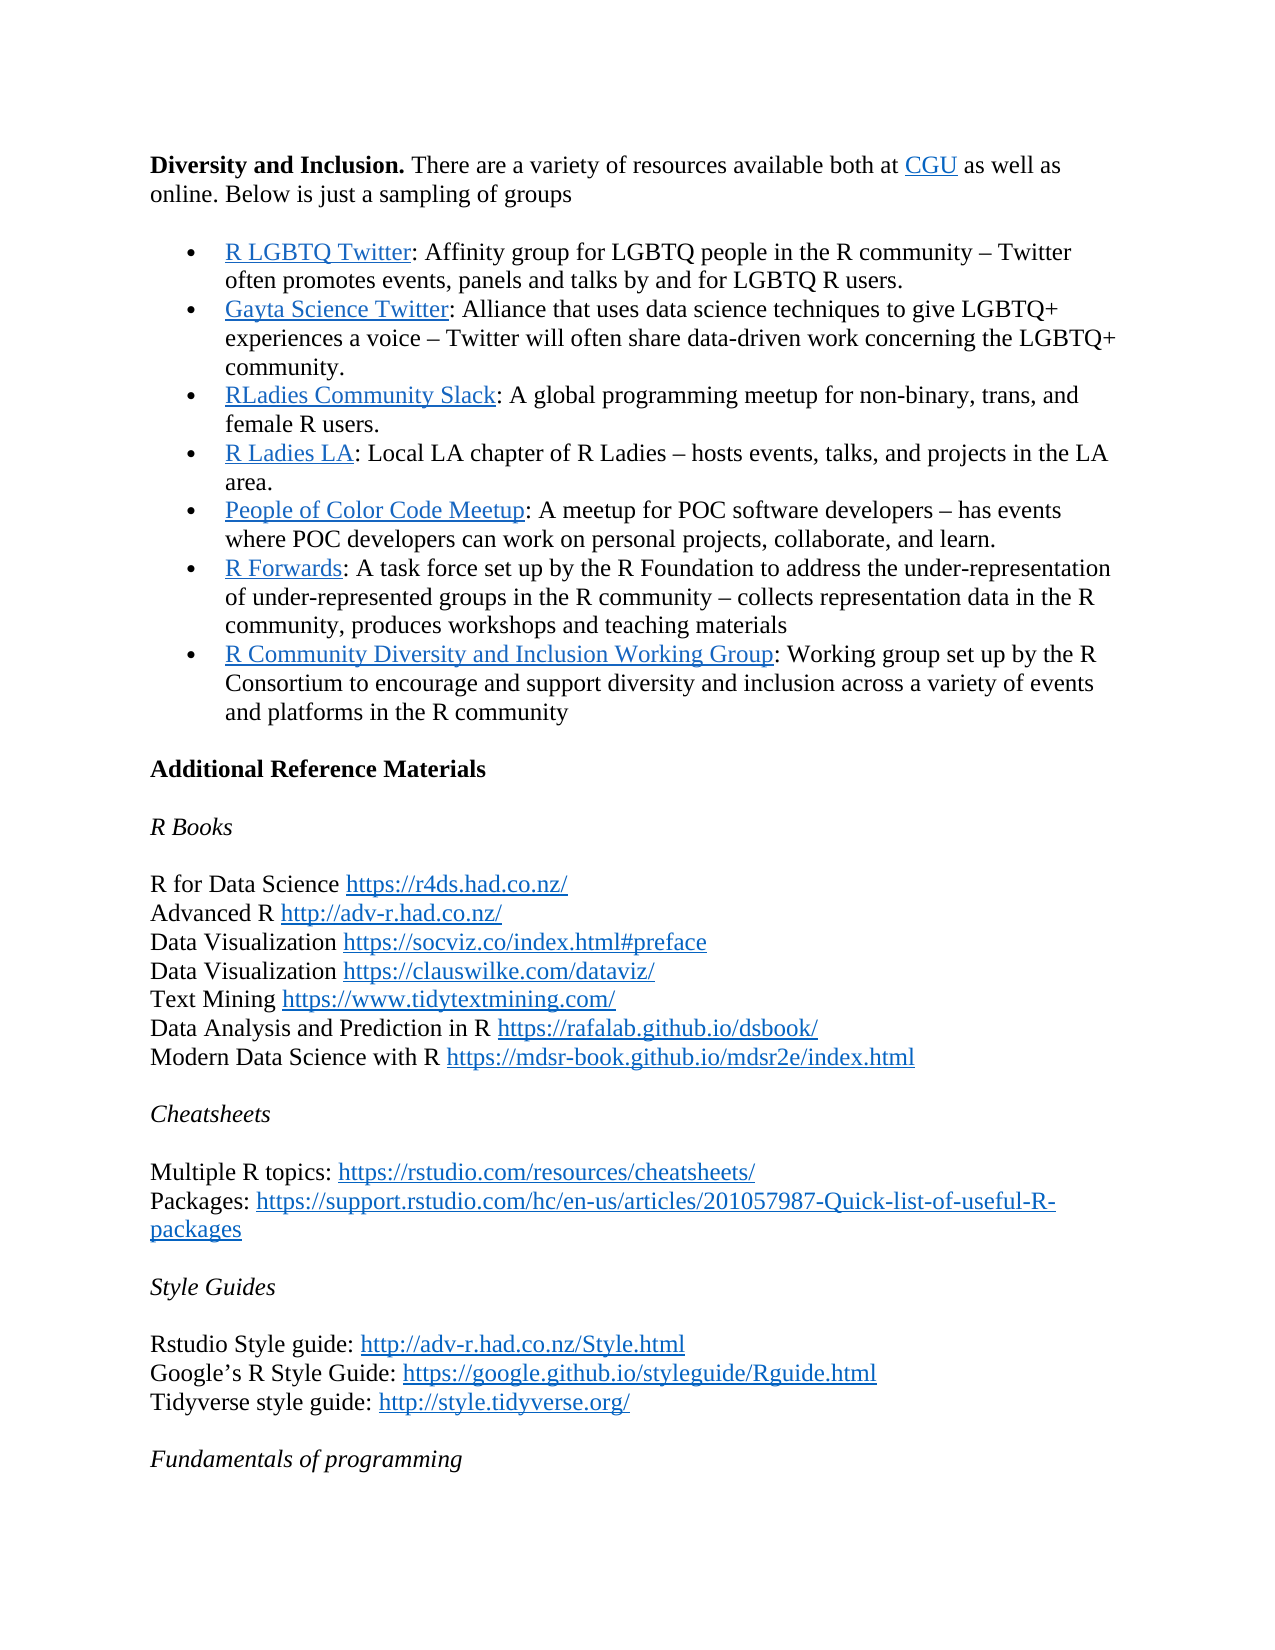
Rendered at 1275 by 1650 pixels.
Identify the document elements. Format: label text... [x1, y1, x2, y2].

text Tidyverse style guide: http://style.tidyverse.org/ [150, 1387, 1125, 1416]
text Data Visualization https://socviz.co/index.html#preface [150, 927, 1125, 956]
text Multiple R topics: https://rstudio.com/resources/cheatsheets/ [150, 1157, 1125, 1186]
list R Community Diversity and Inclusion Working Group: Working group set up by the R Consortium to encourage and support diversity and inclusion across a variety of events and platforms in the R community [187, 639, 1125, 725]
text Fundamentals of programming [150, 1444, 1125, 1473]
text Diversity and Inclusion. There are a variety of resources available both at CGU as well as online. Below is just a sampling of groups [150, 150, 1125, 207]
text Additional Reference Materials [150, 754, 1125, 783]
list R LGBTQ Twitter: Affinity group for LGBTQ people in the R community – Twitter often promotes events, panels and talks by and for LGBTQ R users. [187, 237, 1125, 294]
text Data Visualization https://clauswilke.com/dataviz/ [150, 956, 1125, 984]
text Text Mining https://www.tidytextmining.com/ [150, 984, 1125, 1013]
text Cheatsheets [150, 1099, 1125, 1128]
text Google’s R Style Guide: https://google.github.io/styleguide/Rguide.html [150, 1358, 1125, 1387]
text Modern Data Science with R https://mdsr-book.github.io/mdsr2e/index.html [150, 1042, 1125, 1071]
text Data Analysis and Prediction in R https://rafalab.github.io/dsbook/ [150, 1013, 1125, 1042]
list R Ladies LA: Local LA chapter of R Ladies – hosts events, talks, and projects in the LA area. [187, 438, 1125, 495]
list Gayta Science Twitter: Alliance that uses data science techniques to give LGBTQ+ experiences a voice – Twitter will often share data-driven work concerning the LGBTQ+ community. [187, 294, 1125, 380]
list People of Color Code Meetup: A meetup for POC software developers – has events where POC developers can work on personal projects, collaborate, and learn. [187, 495, 1125, 553]
list RLadies Community Slack: A global programming meetup for non-binary, trans, and female R users. [187, 380, 1125, 438]
list R Forwards: A task force set up by the R Foundation to address the under-representation of under-represented groups in the R community – collects representation data in the R community, produces workshops and teaching materials [187, 553, 1125, 639]
text Rstudio Style guide: http://adv-r.had.co.nz/Style.html [150, 1329, 1125, 1358]
text Advanced R http://adv-r.had.co.nz/ [150, 898, 1125, 927]
text R for Data Science https://r4ds.had.co.nz/ [150, 869, 1125, 898]
text R Books [150, 812, 1125, 841]
text Style Guides [150, 1272, 1125, 1301]
text Packages: https://support.rstudio.com/hc/en-us/articles/201057987-Quick-list-of-useful-R-packages [150, 1186, 1125, 1243]
